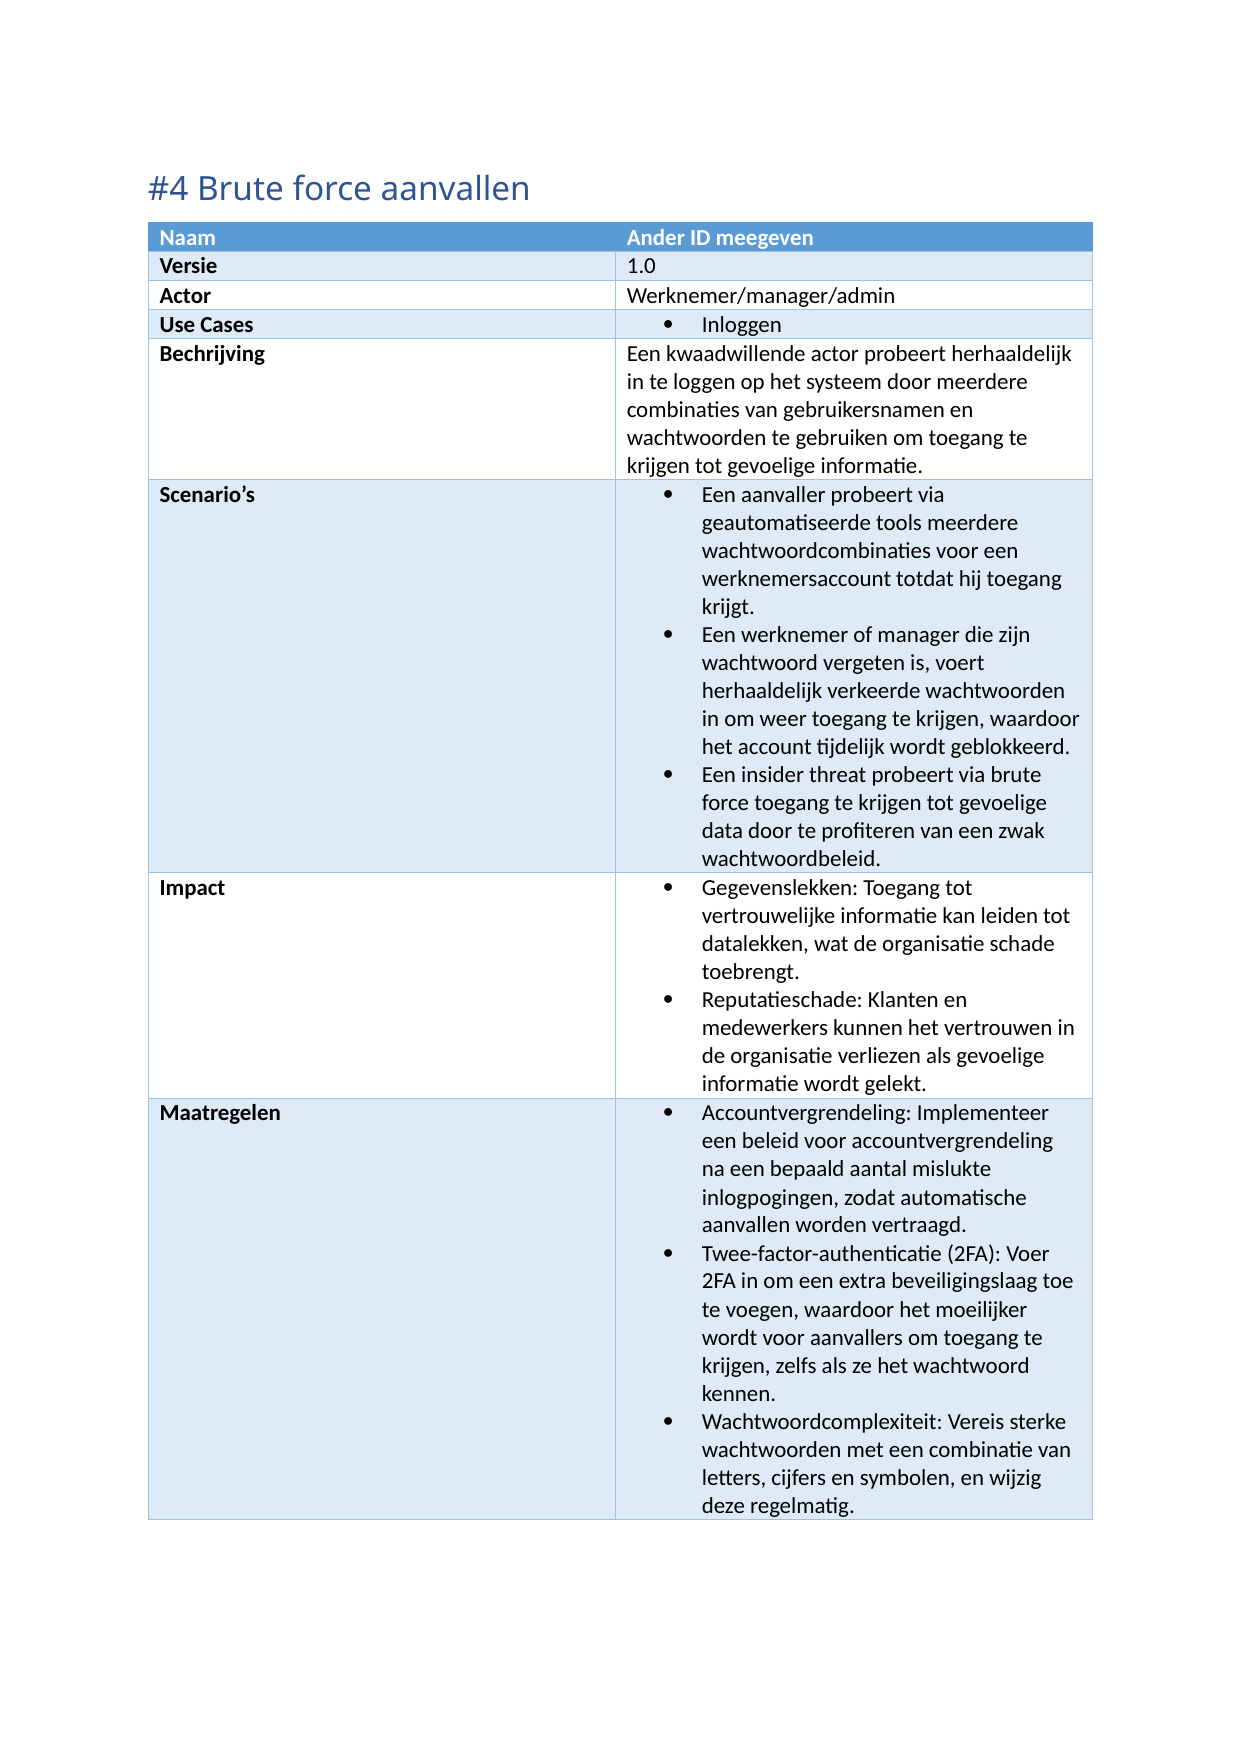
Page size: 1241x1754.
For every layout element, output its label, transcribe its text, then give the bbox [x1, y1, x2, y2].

table_cell Inloggen [616, 310, 1092, 338]
table_cell Gegevenslekken: Toegang tot vertrouwelijke informatie kan leiden tot datalekken, wat de organisatie schade toebrengt. Reputatieschade: Klanten en medewerkers kunnen het vertrouwen in de organisatie verliezen als gevoelige informatie wordt gelekt. [616, 873, 1092, 1097]
table_cell Actor [149, 281, 615, 309]
table_header Ander ID meegeven [616, 223, 1092, 251]
table_cell Werknemer/manager/admin [616, 281, 1092, 309]
subtitle #4 Brute force aanvallen [148, 164, 1093, 210]
table_cell Accountvergrendeling: Implementeer een beleid voor accountvergrendeling na een bepaald aantal mislukte inlogpogingen, zodat automatische aanvallen worden vertraagd. Twee-factor-authenticatie (2FA): Voer 2FA in om een extra beveiligingslaag toe te voegen, waardoor het moeilijker wordt voor aanvallers om toegang te krijgen, zelfs als ze het wachtwoord kennen. Wachtwoordcomplexiteit: Vereis sterke wachtwoorden met een combinatie van letters, cijfers en symbolen, en wijzig deze regelmatig. [616, 1099, 1092, 1519]
table_cell Versie [149, 252, 615, 280]
table_cell Maatregelen [149, 1099, 615, 1519]
table_cell Bechrijving [149, 339, 615, 479]
table_cell Impact [149, 873, 615, 1097]
table_cell Een aanvaller probeert via geautomatiseerde tools meerdere wachtwoordcombinaties voor een werknemersaccount totdat hij toegang krijgt. Een werknemer of manager die zijn wachtwoord vergeten is, voert herhaaldelijk verkeerde wachtwoorden in om weer toegang te krijgen, waardoor het account tijdelijk wordt geblokkeerd. Een insider threat probeert via brute force toegang te krijgen tot gevoelige data door te profiteren van een zwak wachtwoordbeleid. [616, 480, 1092, 872]
table_cell 1.0 [616, 252, 1092, 280]
table_header Naam [149, 223, 615, 251]
table_cell Use Cases [149, 310, 615, 338]
table_cell Scenario’s [149, 480, 615, 872]
table_cell Een kwaadwillende actor probeert herhaaldelijk in te loggen op het systeem door meerdere combinaties van gebruikersnamen en wachtwoorden te gebruiken om toegang te krijgen tot gevoelige informatie. [616, 339, 1092, 479]
